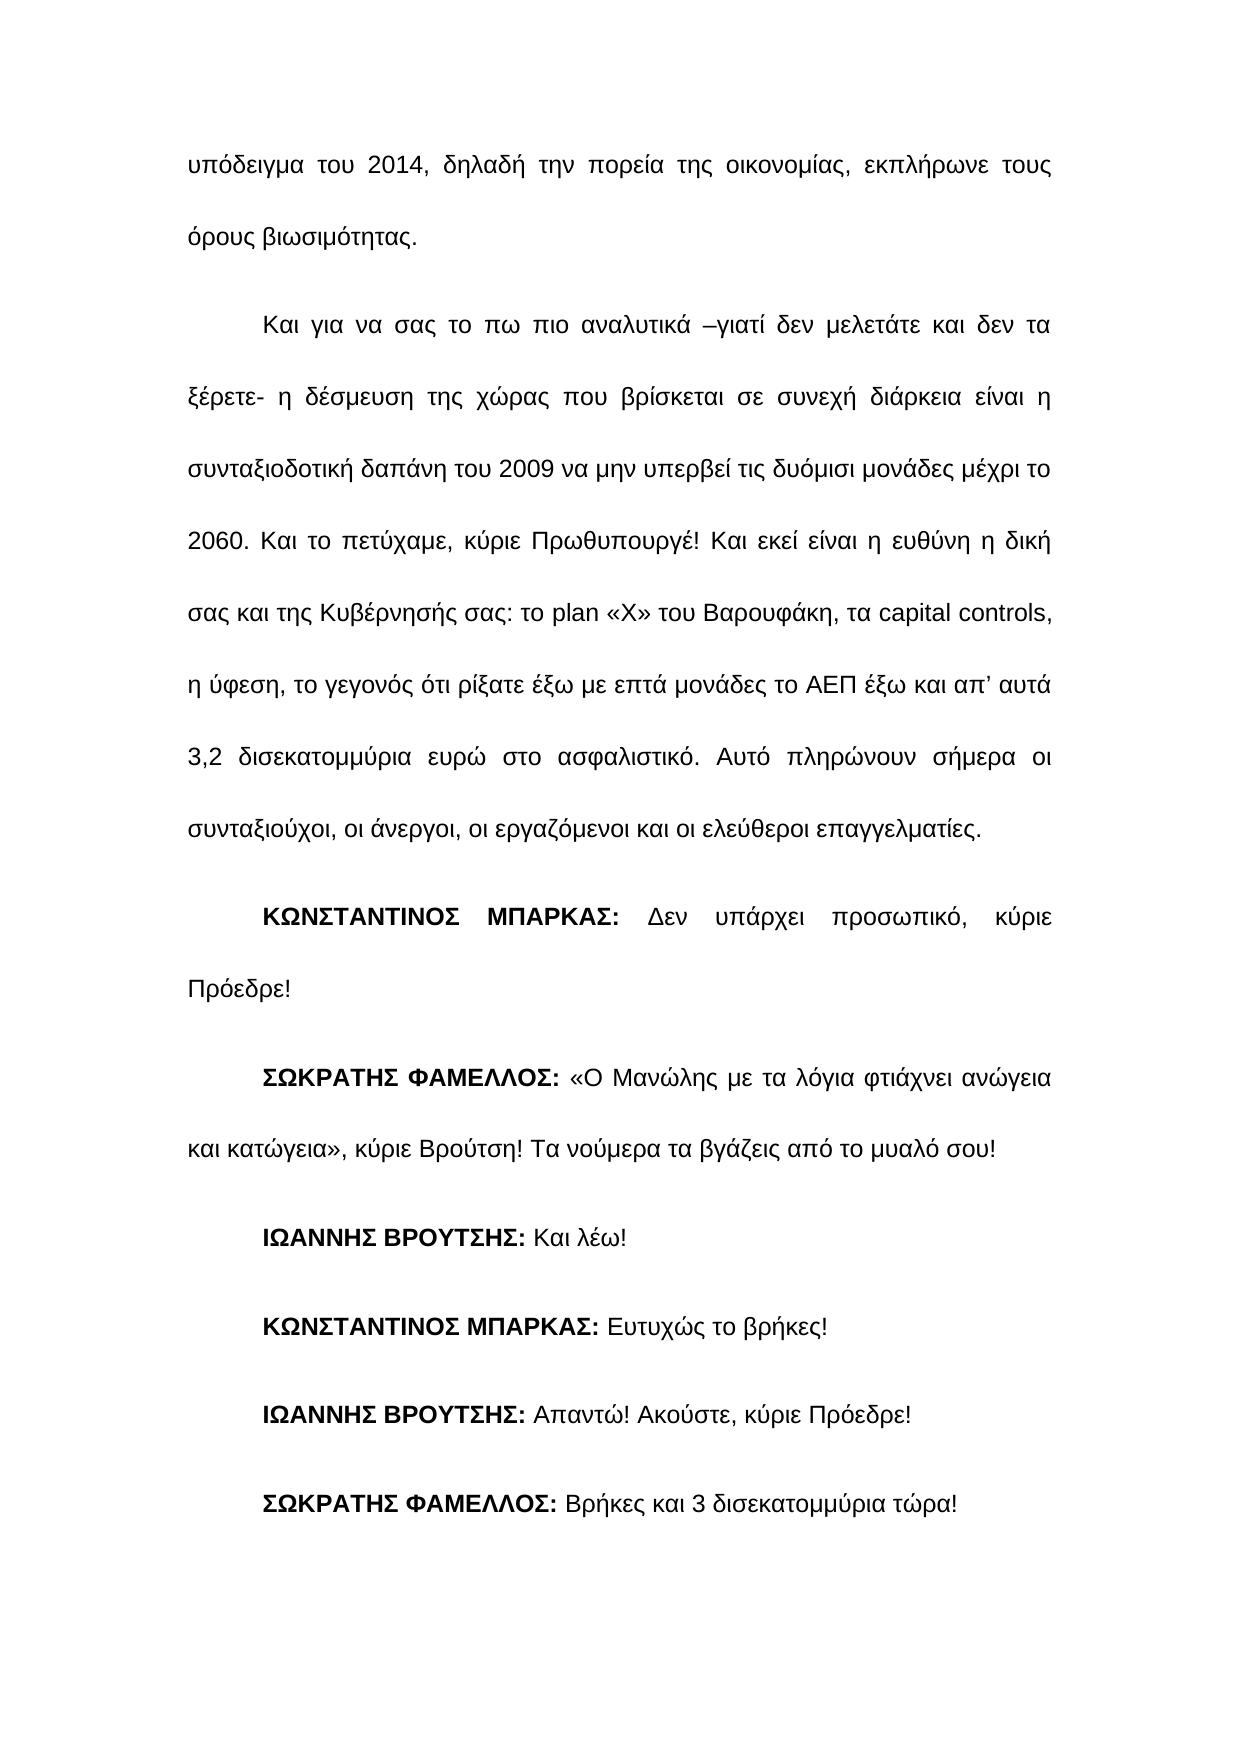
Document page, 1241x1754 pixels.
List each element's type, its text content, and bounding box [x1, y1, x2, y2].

text ΚΩΝΣΤΑΝΤΙΝΟΣ ΜΠΑΡΚΑΣ: Ευτυχώς το βρήκες! [187, 1311, 1053, 1340]
text ΙΩΑΝΝΗΣ ΒΡΟΥΤΣΗΣ: Και λέω! [187, 1223, 1053, 1252]
text ΣΩΚΡΑΤΗΣ ΦΑΜΕΛΛΟΣ: «Ο Μανώλης με τα λόγια φτιάχνει ανώγεια και κατώγεια», κύριε Βρούτση! Τα νούμερα τα βγάζεις από το μυαλό σου! [187, 1062, 1053, 1163]
text Και για να σας το πω πιο αναλυτικά –γιατί δεν μελετάτε και δεν τα ξέρετε- η δέσμευση της χώρας που βρίσκεται σε συνεχή διάρκεια είναι η συνταξιοδοτική δαπάνη του 2009 να μην υπερβεί τις δυόμισι μονάδες μέχρι το 2060. Και το πετύχαμε, κύριε Πρωθυπουργέ! Και εκεί είναι η ευθύνη η δική σας και της Κυβέρνησής σας: το plan «X» του Βαρουφάκη, τα capital controls, η ύφεση, το γεγονός ότι ρίξατε έξω με επτά μονάδες το ΑΕΠ έξω και απ’ αυτά 3,2 δισεκατομμύρια ευρώ στο ασφαλιστικό. Αυτό πληρώνουν σήμερα οι συνταξιούχοι, οι άνεργοι, οι εργαζόμενοι και οι ελεύθεροι επαγγελματίες. [187, 310, 1053, 842]
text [187, 150, 1053, 251]
text ΙΩΑΝΝΗΣ ΒΡΟΥΤΣΗΣ: Απαντώ! Ακούστε, κύριε Πρόεδρε! [187, 1400, 1053, 1429]
text ΚΩΝΣΤΑΝΤΙΝΟΣ ΜΠΑΡΚΑΣ: Δεν υπάρχει προσωπικό, κύριε Πρόεδρε! [187, 902, 1053, 1003]
text ΣΩΚΡΑΤΗΣ ΦΑΜΕΛΛΟΣ: Βρήκες και 3 δισεκατομμύρια τώρα! [187, 1488, 1053, 1517]
